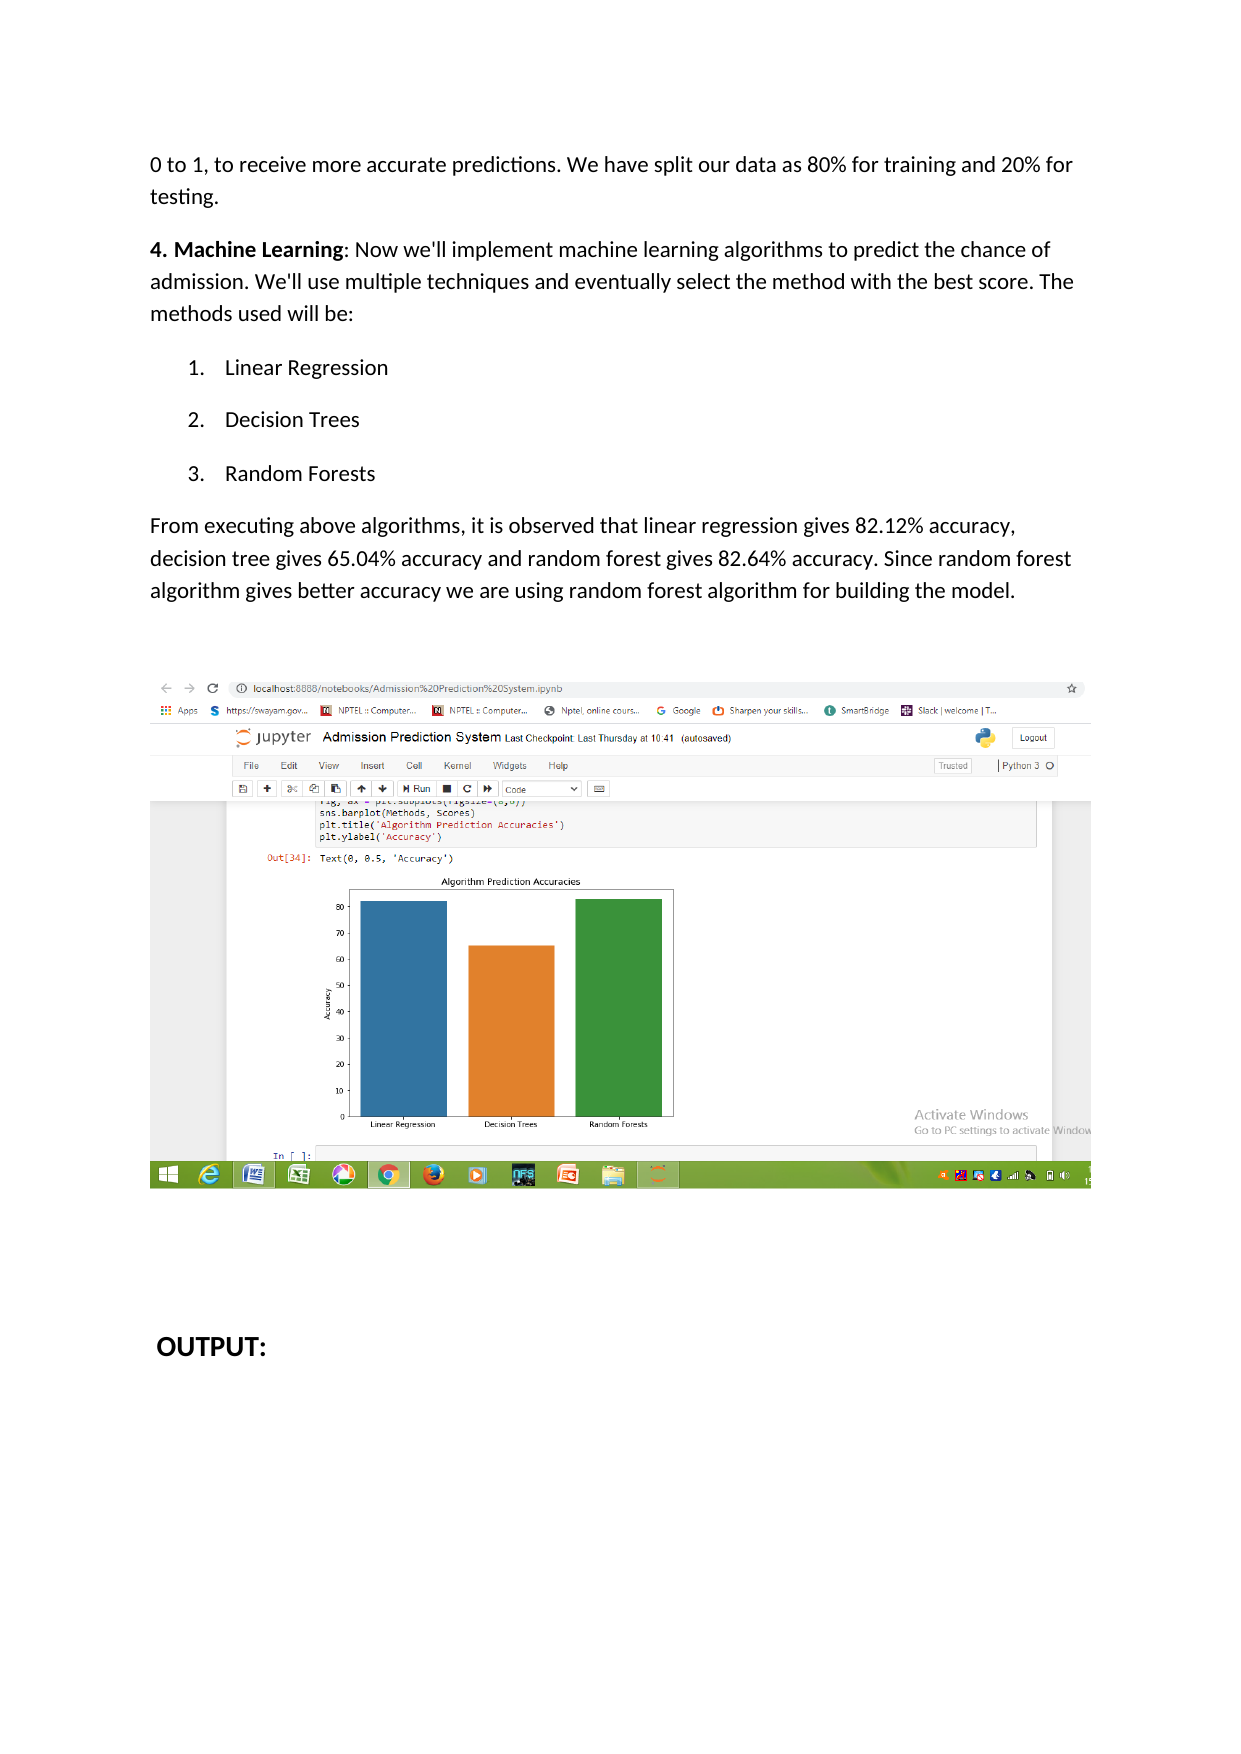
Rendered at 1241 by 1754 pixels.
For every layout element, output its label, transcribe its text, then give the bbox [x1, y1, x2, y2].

list Decision Trees [187, 406, 1090, 434]
text From executing above algorithms, it is observed that linear regression gives 82.12% accuracy, decision tree gives 65.04% accuracy and random forest gives 82.64% accuracy. Since random forest algorithm gives better accuracy we are using random forest algorithm for building the model. [150, 512, 1090, 604]
list Random Forests [187, 459, 1090, 487]
picture [150, 682, 1091, 1219]
text 4. Machine Learning: Now we'll implement machine learning algorithms to predict the chance of admission. We'll use multiple techniques and eventually select the method with the best score. The methods used will be: [150, 235, 1090, 328]
list Linear Regression [187, 353, 1090, 381]
text OUTPUT: [150, 1328, 1090, 1364]
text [150, 150, 1090, 210]
